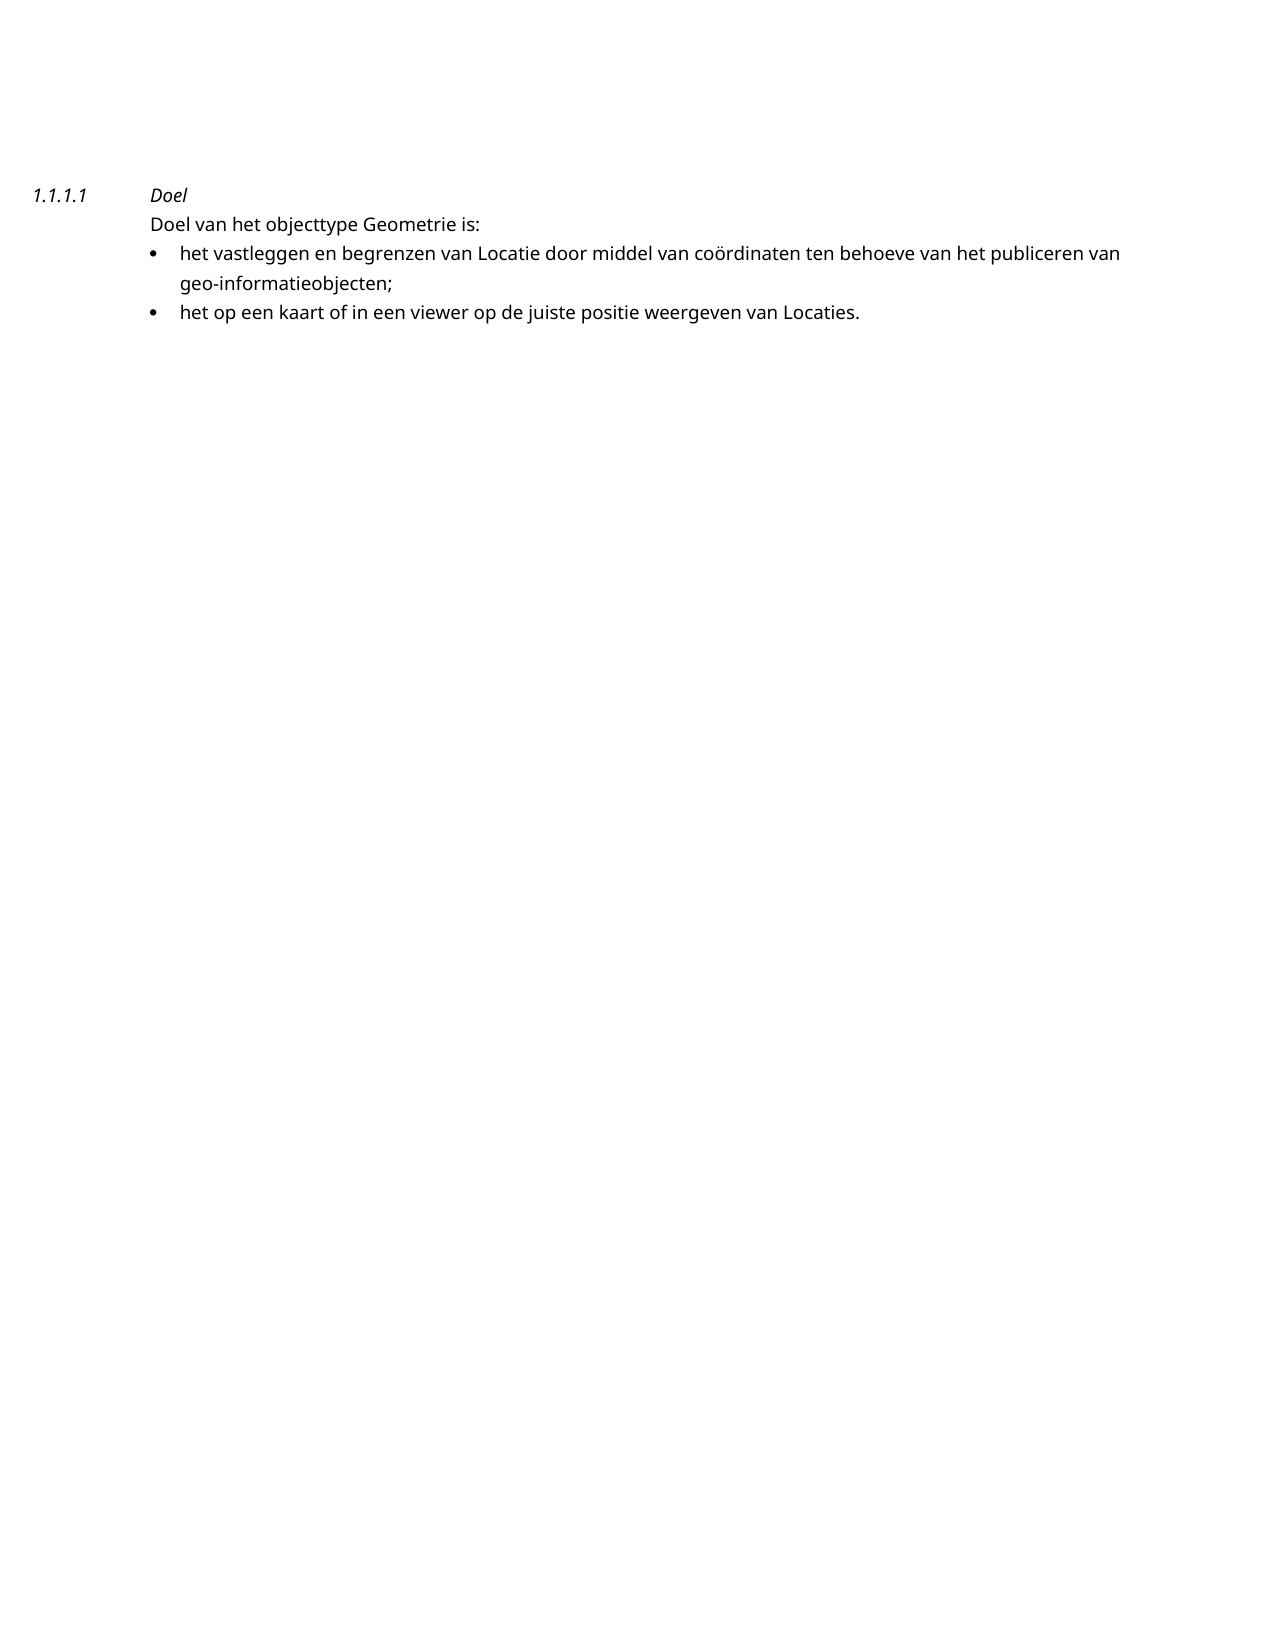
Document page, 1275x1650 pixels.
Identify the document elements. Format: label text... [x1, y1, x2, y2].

text het op een kaart of in een viewer op de juiste positie weergeven van Locaties. [150, 296, 1125, 325]
text Doel van het objecttype Geometrie is: [150, 208, 1125, 237]
text het vastleggen en begrenzen van Locatie door middel van coördinaten ten behoeve van het publiceren van geo-informatieobjecten; [150, 237, 1125, 296]
subtitle Doel [32, 179, 1125, 208]
